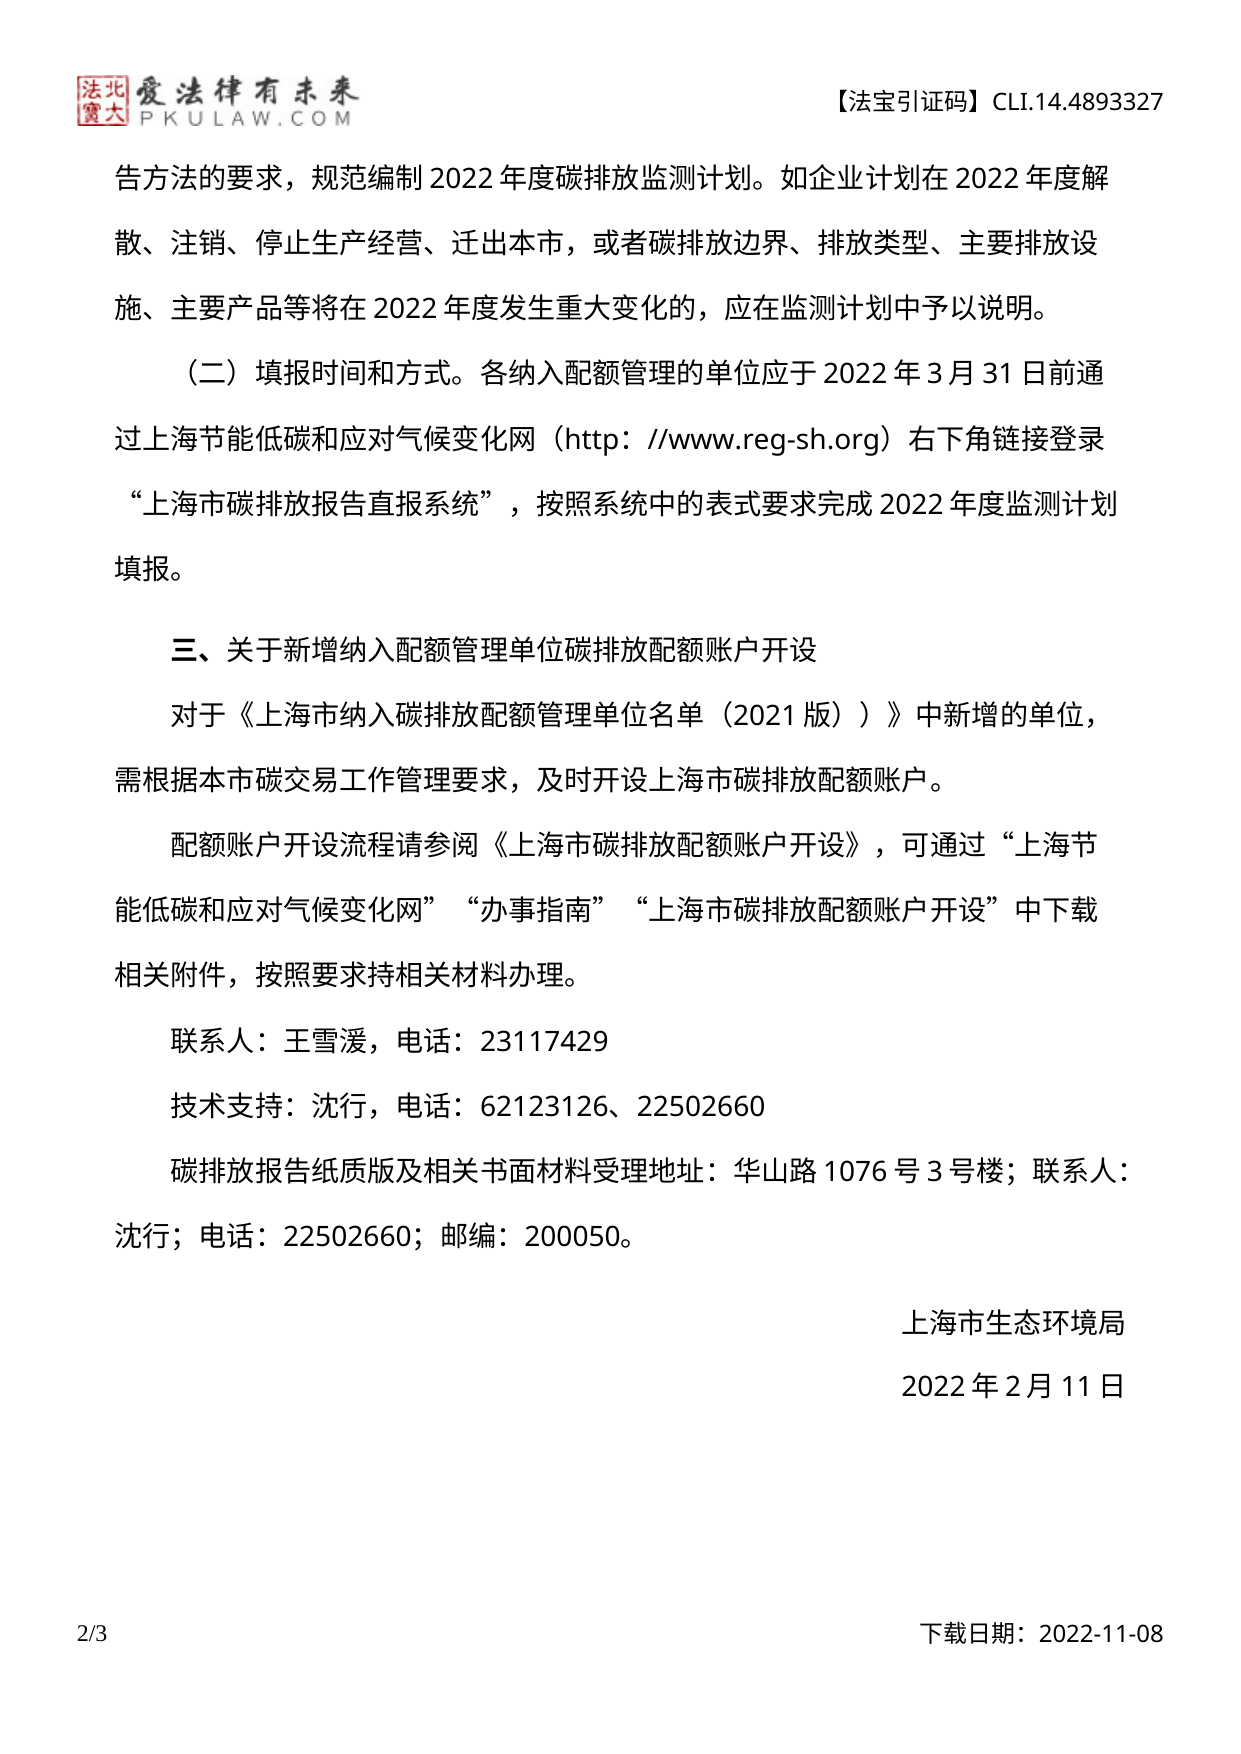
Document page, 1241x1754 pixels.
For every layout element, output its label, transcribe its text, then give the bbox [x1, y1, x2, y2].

text 三、关于新增纳入配额管理单位碳排放配额账户开设 对于《上海市纳入碳排放配额管理单位名单（2021版））》中新增的单位，需根据本市碳交易工作管理要求，及时开设上海市碳排放配额账户。 配额账户开设流程请参阅《上海市碳排放配额账户开设》，可通过“上海节能低碳和应对气候变化网”“办事指南”“上海市碳排放配额账户开设”中下载相关附件，按照要求持相关材料办理。 联系人：王雪湲，电话：23117429 技术支持：沈行，电话：62123126、22502660 碳排放报告纸质版及相关书面材料受理地址：华山路1076号3号楼；联系人：沈行；电话：22502660；邮编：200050。 [114, 628, 1126, 1255]
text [114, 156, 1126, 588]
text 上海市生态环境局 2022年2月11日 [114, 1279, 1126, 1404]
picture [76, 75, 361, 126]
